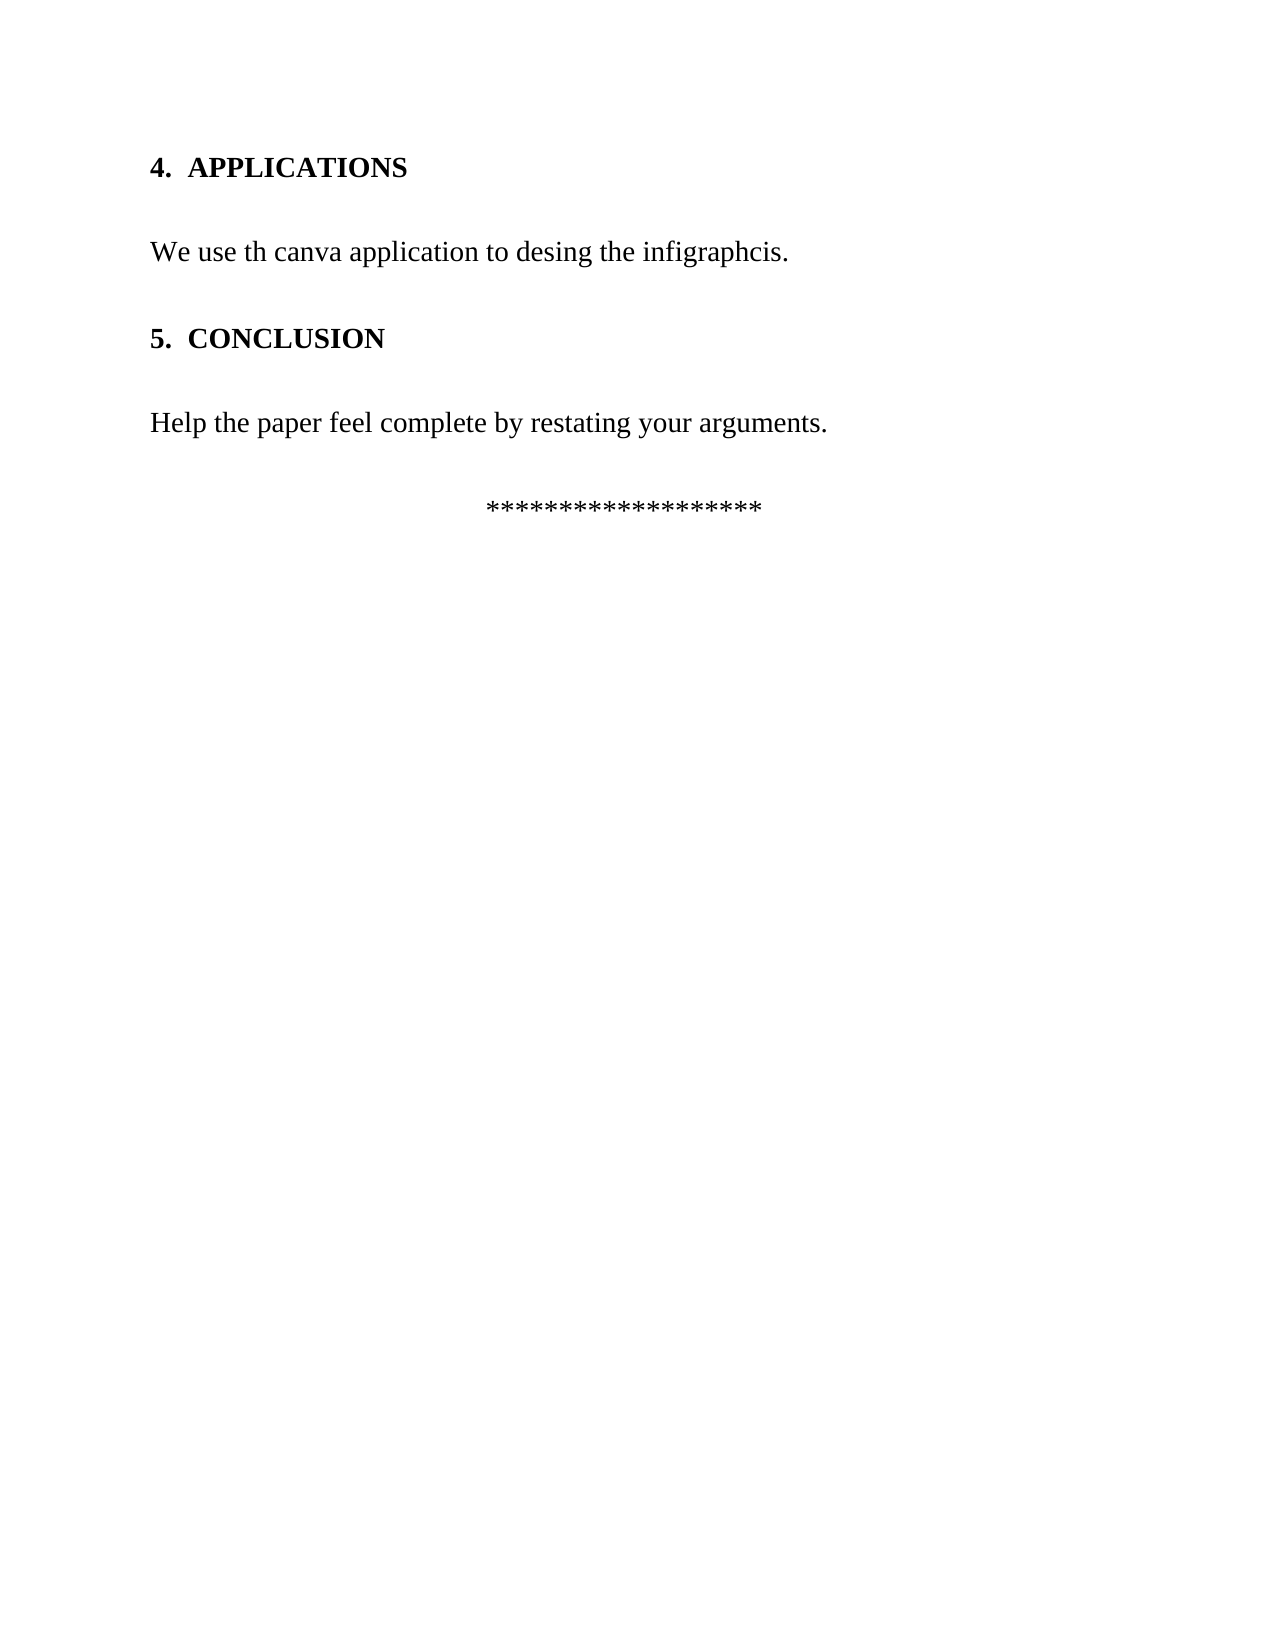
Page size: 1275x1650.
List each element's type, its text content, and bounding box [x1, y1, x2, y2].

text ******************* [150, 493, 1125, 527]
list APPLICATIONS [150, 150, 1125, 183]
text We use th canva application to desing the infigraphcis. [150, 234, 1125, 267]
text Help the paper feel complete by restating your arguments. [150, 405, 1125, 439]
list CONCLUSION [150, 322, 1125, 355]
